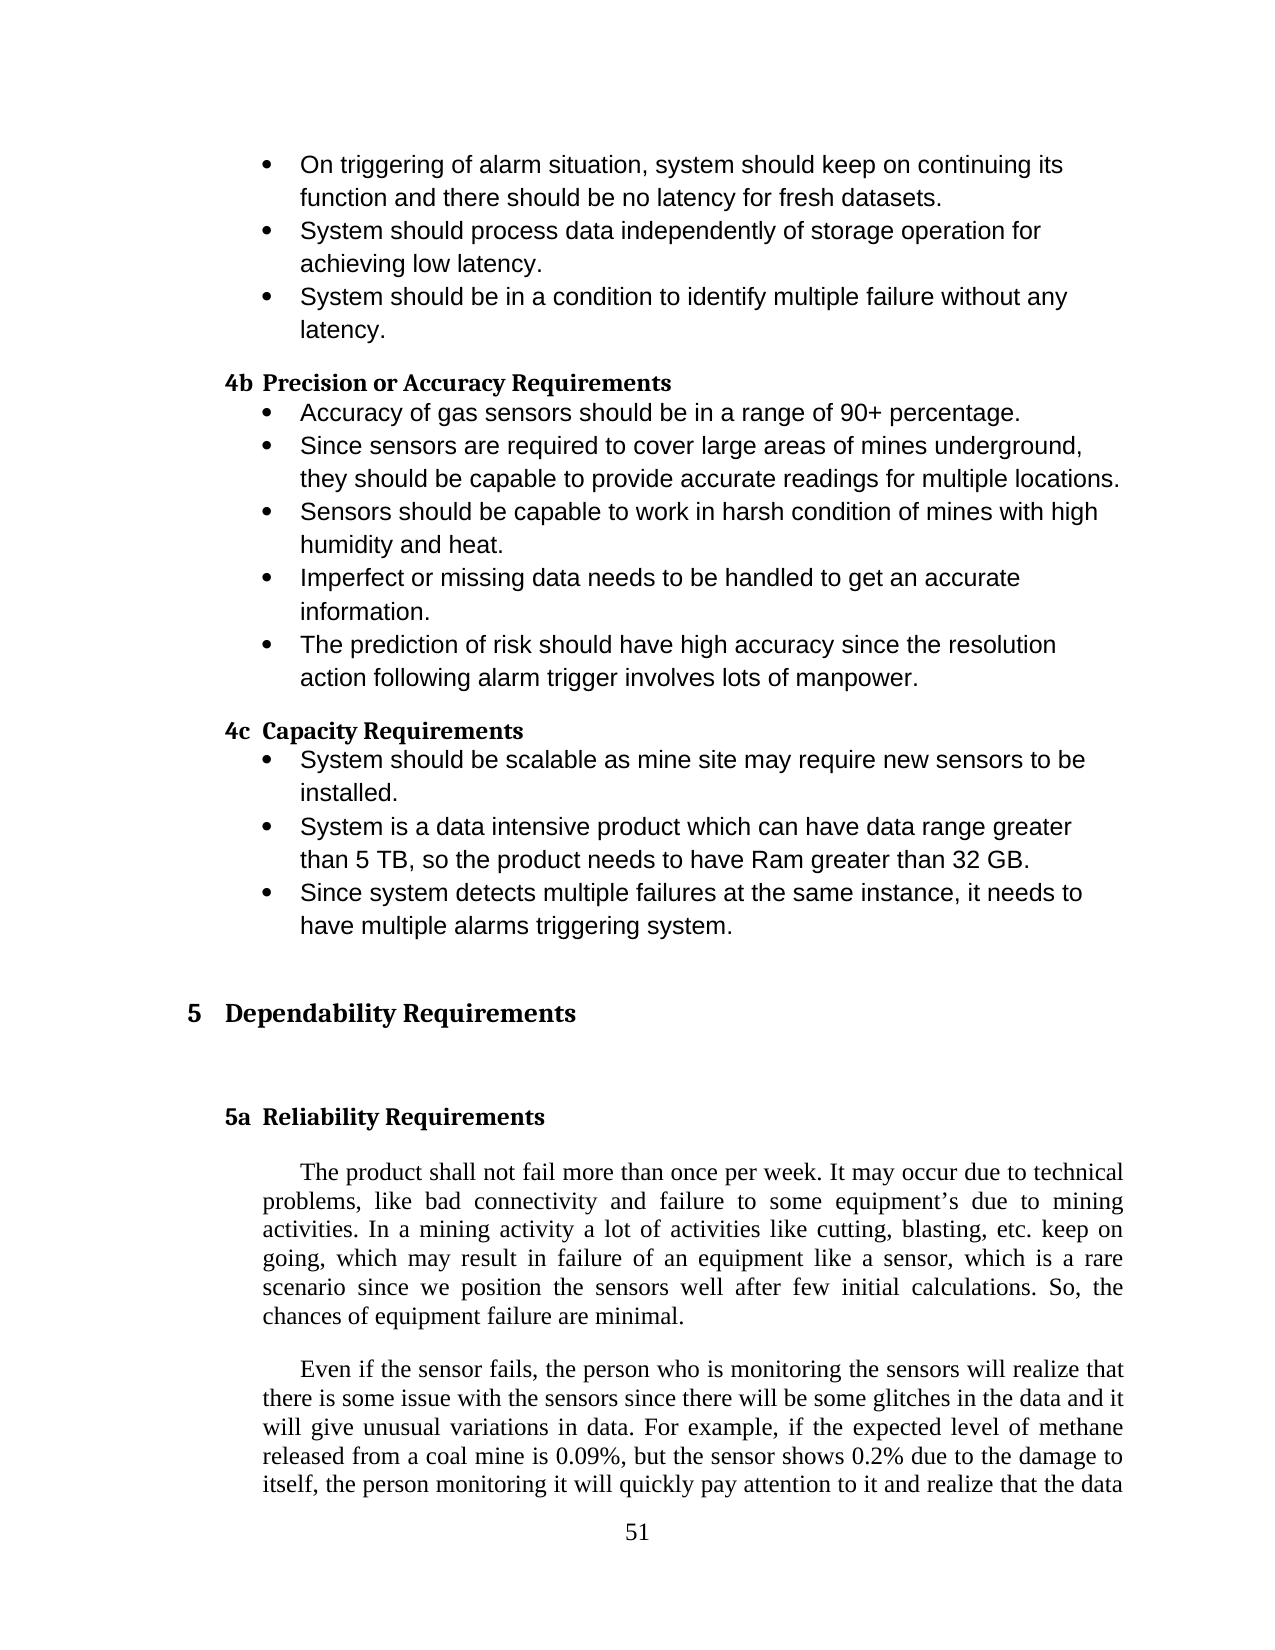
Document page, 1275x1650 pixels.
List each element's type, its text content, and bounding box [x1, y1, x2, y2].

list On triggering of alarm situation, system should keep on continuing its function and there should be no latency for fresh datasets. [262, 150, 1125, 212]
list System is a data intensive product which can have data range greater than 5 TB, so the product needs to have Ram greater than 32 GB. [262, 811, 1125, 873]
list Imperfect or missing data needs to be handled to get an accurate information. [262, 563, 1125, 625]
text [262, 1354, 1125, 1498]
subtitle Precision or Accuracy Requirements [225, 369, 1125, 398]
list System should process data independently of storage operation for achieving low latency. [262, 216, 1125, 278]
text The product shall not fail more than once per week. It may occur due to technical problems, like bad connectivity and failure to some equipment’s due to mining activities. In a mining activity a lot of activities like cutting, blasting, etc. keep on going, which may result in failure of an equipment like a sensor, which is a rare scenario since we position the sensors well after few initial calculations. So, the chances of equipment failure are minimal. [262, 1157, 1125, 1329]
list Since system detects multiple failures at the same instance, it needs to have multiple alarms triggering system. [262, 878, 1125, 939]
list System should be in a condition to identify multiple failure without any latency. [262, 282, 1125, 344]
subtitle Capacity Requirements [225, 717, 1125, 745]
list Accuracy of gas sensors should be in a range of 90+ percentage. [262, 398, 1125, 427]
subtitle Dependability Requirements [187, 998, 1125, 1029]
list The prediction of risk should have high accuracy since the resolution action following alarm trigger involves lots of manpower. [262, 629, 1125, 691]
subtitle Reliability Requirements [225, 1103, 1125, 1132]
list Since sensors are required to cover large areas of mines underground, they should be capable to provide accurate readings for multiple locations. [262, 431, 1125, 493]
list Sensors should be capable to work in harsh condition of mines with high humidity and heat. [262, 497, 1125, 559]
list System should be scalable as mine site may require new sensors to be installed. [262, 745, 1125, 807]
